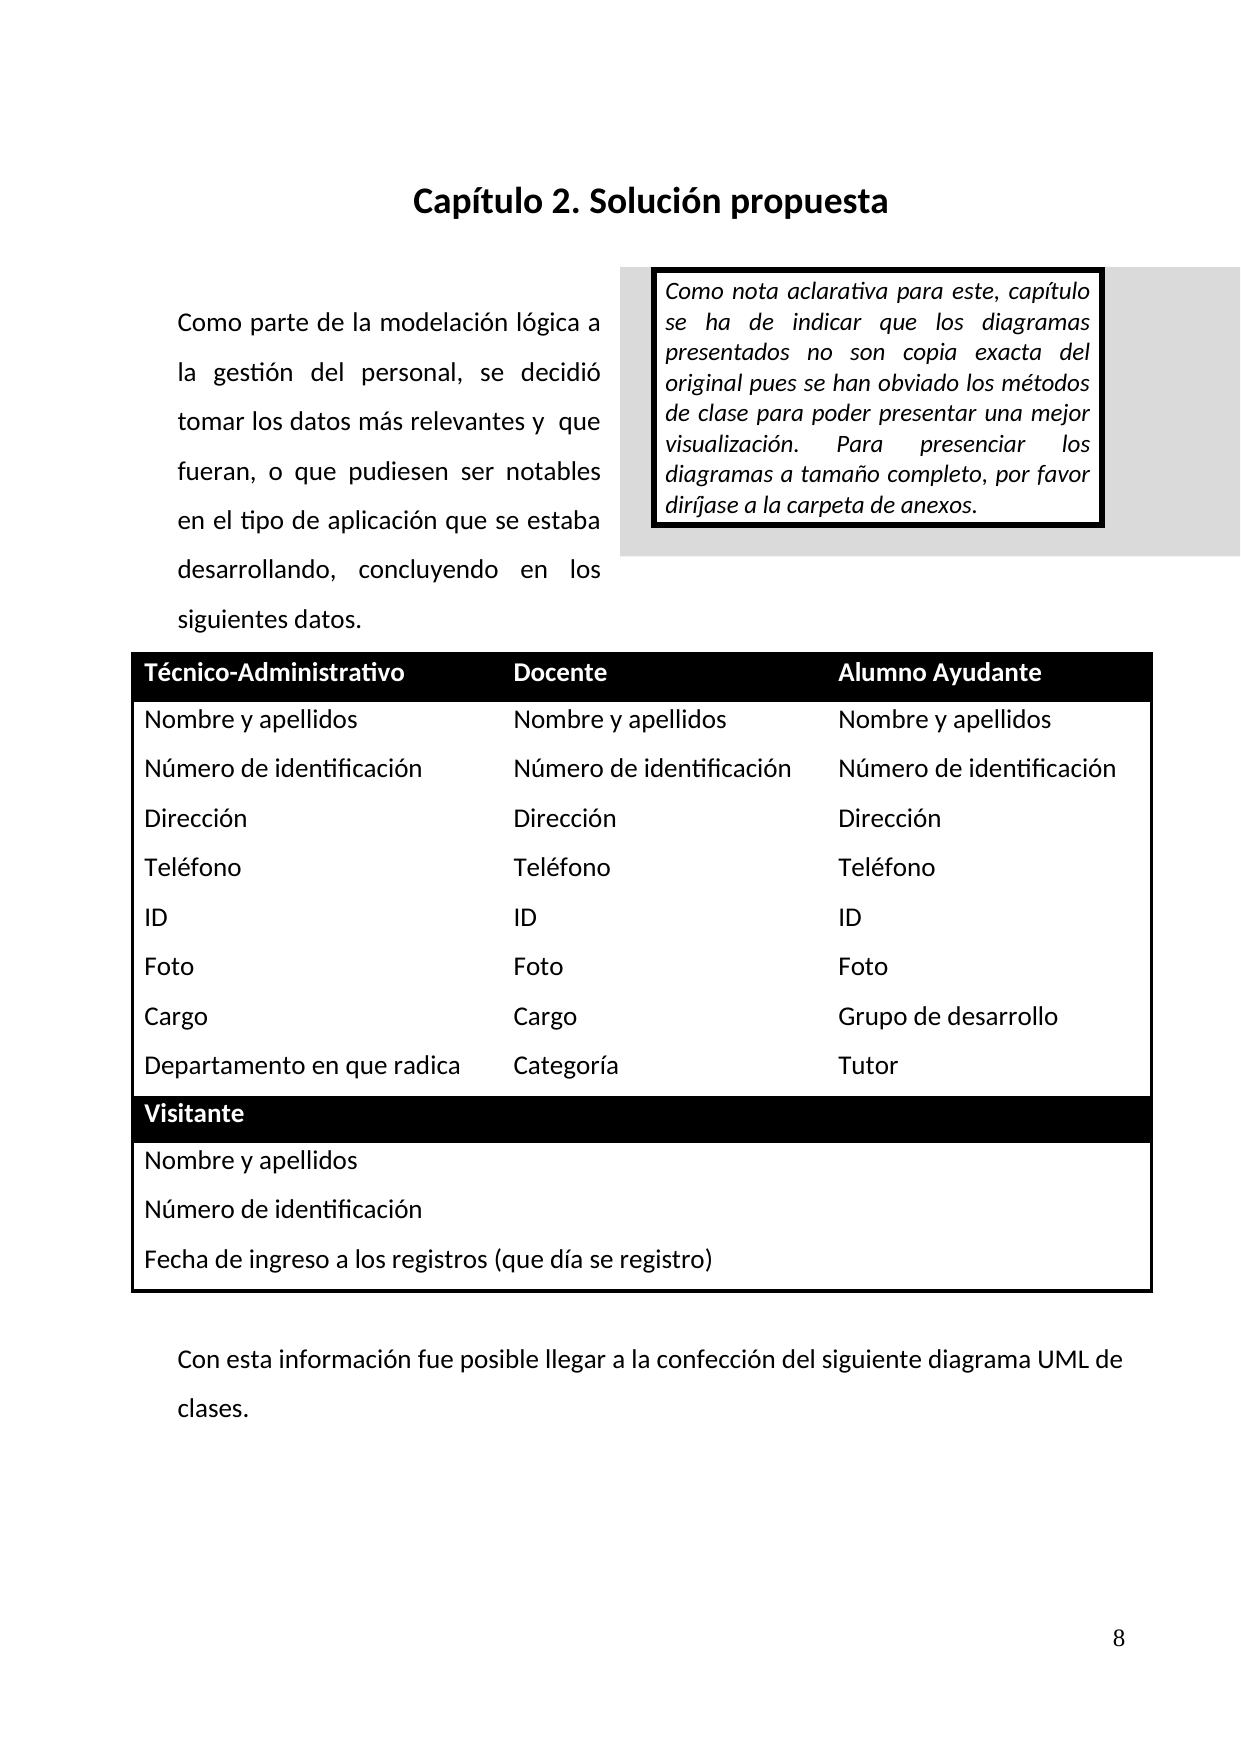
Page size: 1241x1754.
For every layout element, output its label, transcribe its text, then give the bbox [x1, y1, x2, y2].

table_header Alumno Ayudante [827, 655, 1150, 702]
text Como parte de la modelación lógica a la gestión del personal, se decidió tomar los datos más relevantes y que fueran, o que pudiesen ser notables en el tipo de aplicación que se estaba desarrollando, concluyendo en los siguientes datos. [177, 305, 1125, 635]
text Con esta información fue posible llegar a la confección del siguiente diagrama UML de clases. [177, 1342, 1125, 1424]
table_header Técnico-Administrativo [134, 655, 502, 702]
text Capítulo 2. Solución propuesta [177, 177, 1125, 223]
table_cell Nombre y apellidos Número de identificación Fecha de ingreso a los registros (que día se registro) [134, 1143, 1150, 1289]
table_cell Nombre y apellidos Número de identificación Dirección Teléfono ID Foto Grupo de desarrollo Tutor [827, 702, 1150, 1096]
table_cell Nombre y apellidos Número de identificación Dirección Teléfono ID Foto Cargo Departamento en que radica [134, 702, 502, 1096]
table_header Docente [502, 655, 827, 702]
table_cell Visitante [134, 1096, 1150, 1143]
table_cell Nombre y apellidos Número de identificación Dirección Teléfono ID Foto Cargo Categoría [502, 702, 827, 1096]
